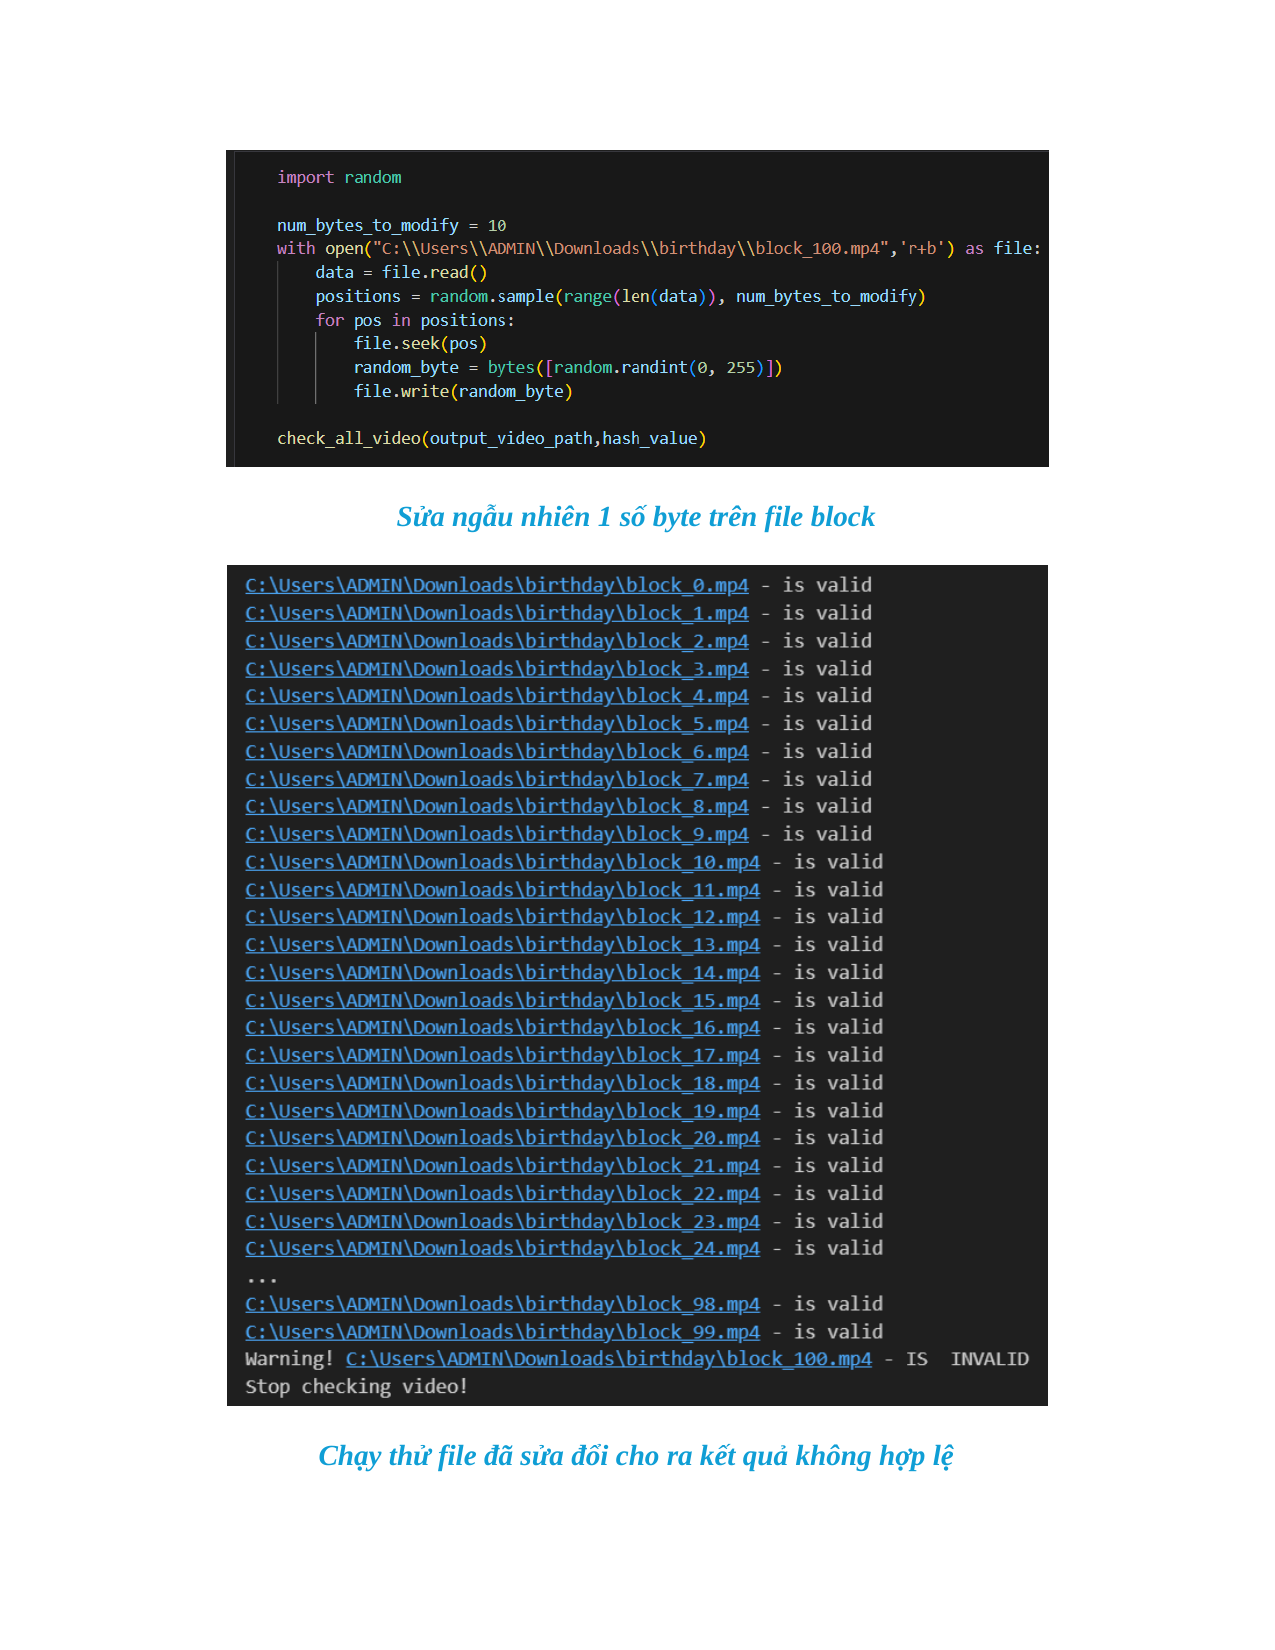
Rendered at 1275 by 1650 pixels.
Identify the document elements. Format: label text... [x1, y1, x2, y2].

text Chạy thử file đã sửa đổi cho ra kết quả không hợp lệ [150, 1438, 1125, 1471]
picture [226, 150, 1049, 467]
text Sửa ngẫu nhiên 1 số byte trên file block [150, 499, 1125, 532]
picture [227, 565, 1048, 1406]
